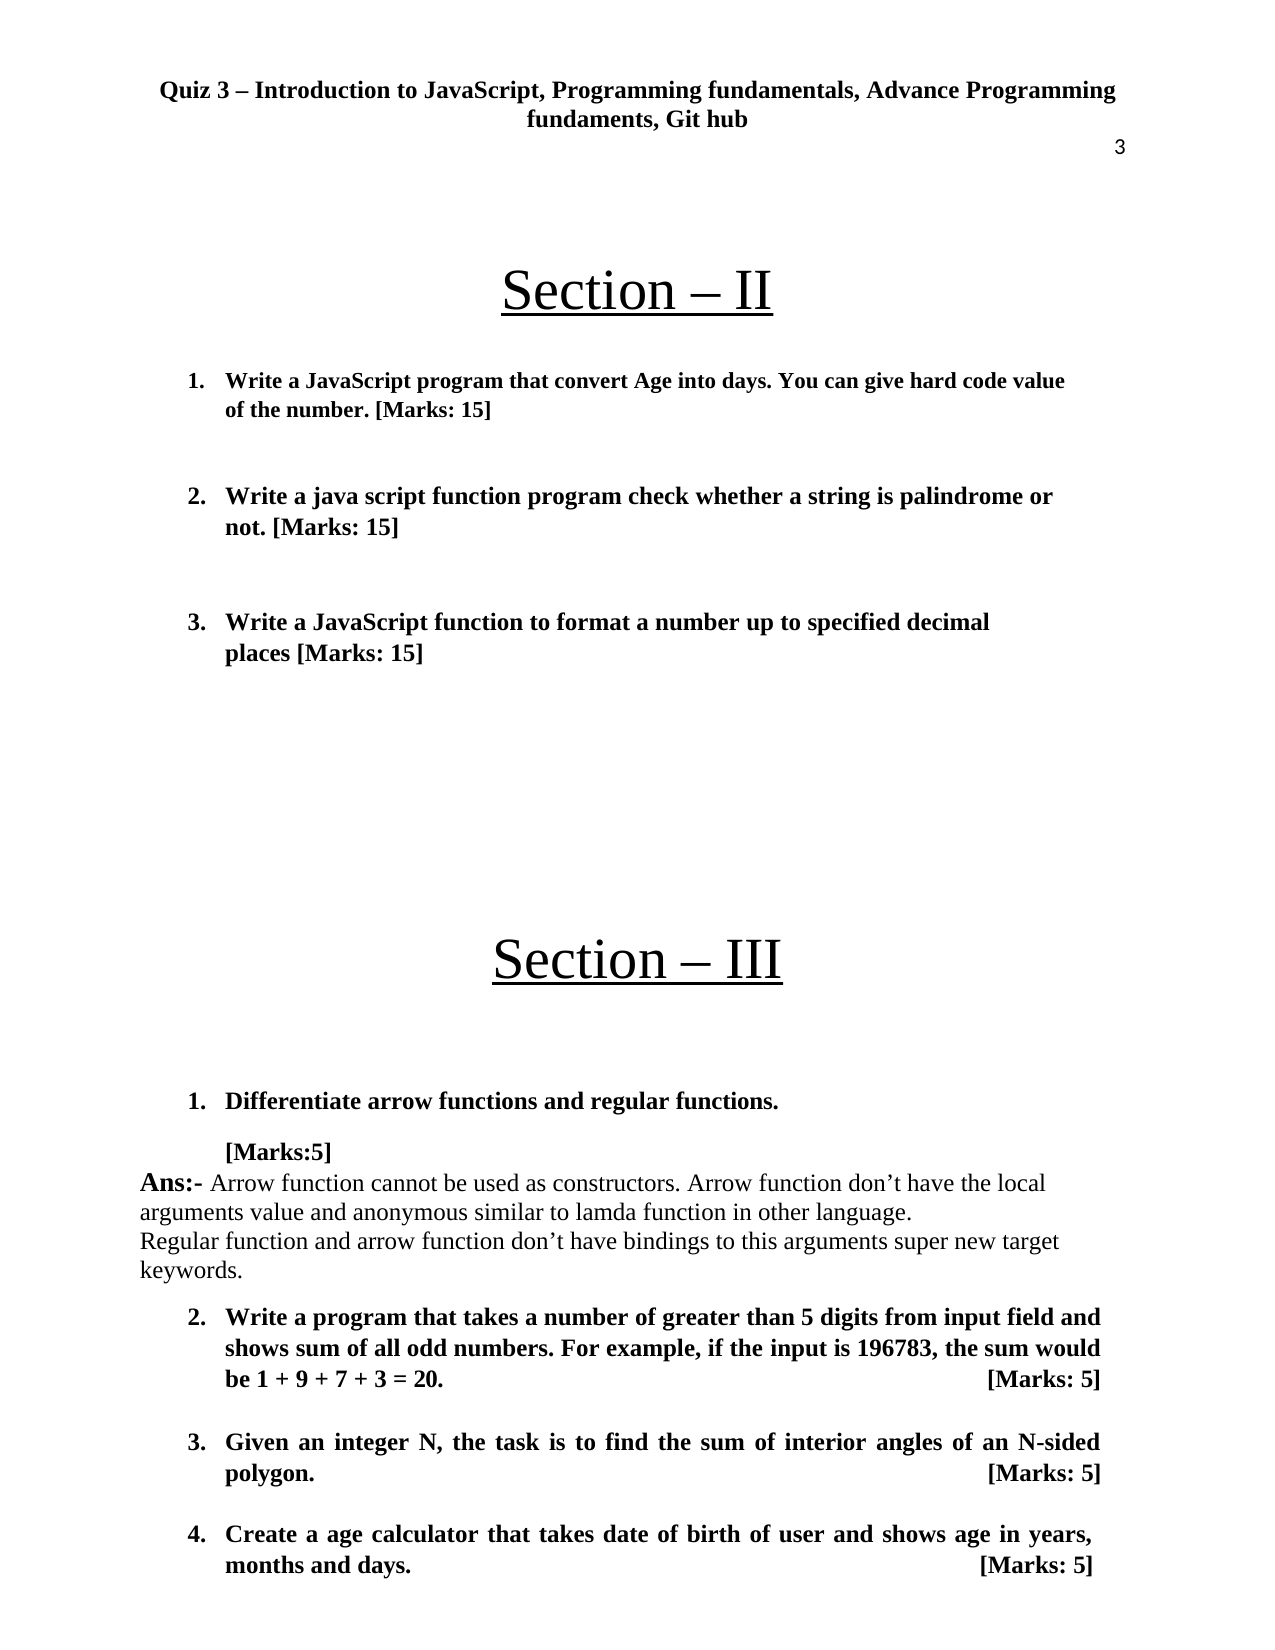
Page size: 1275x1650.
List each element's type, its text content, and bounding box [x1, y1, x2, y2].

subtitle Section – II [500, 255, 774, 322]
text [Marks:5] [187, 1137, 1139, 1166]
list Given an integer N, the task is to find the sum of interior angles of an N-sided polygon. [Marks: 5] [187, 1427, 1102, 1486]
list Write a JavaScript program that convert Age into days. You can give hard code value of the number. [Marks: 15] [187, 367, 1089, 422]
list Write a java script function program check whether a string is palindrome or not. [Marks: 15] [187, 481, 1099, 541]
text Ans:- Arrow function cannot be used as constructors. Arrow function don’t have the local arguments value and anonymous similar to lamda function in other language. [139, 1166, 1139, 1226]
subtitle Section – III [489, 924, 786, 991]
text Regular function and arrow function don’t have bindings to this arguments super new target keywords. [139, 1226, 1139, 1284]
list Differentiate arrow functions and regular functions. [187, 1086, 1139, 1115]
list Create a age calculator that takes date of birth of user and shows age in years, months and days. [Marks: 5] [187, 1519, 1094, 1579]
list Write a program that takes a number of greater than 5 digits from input field and shows sum of all odd numbers. For example, if the input is 196783, the sum would be 1 + 9 + 7 + 3 = 20. [Marks: 5] [187, 1302, 1101, 1393]
list Write a JavaScript function to format a number up to specified decimal places [Marks: 15] [187, 607, 1060, 667]
